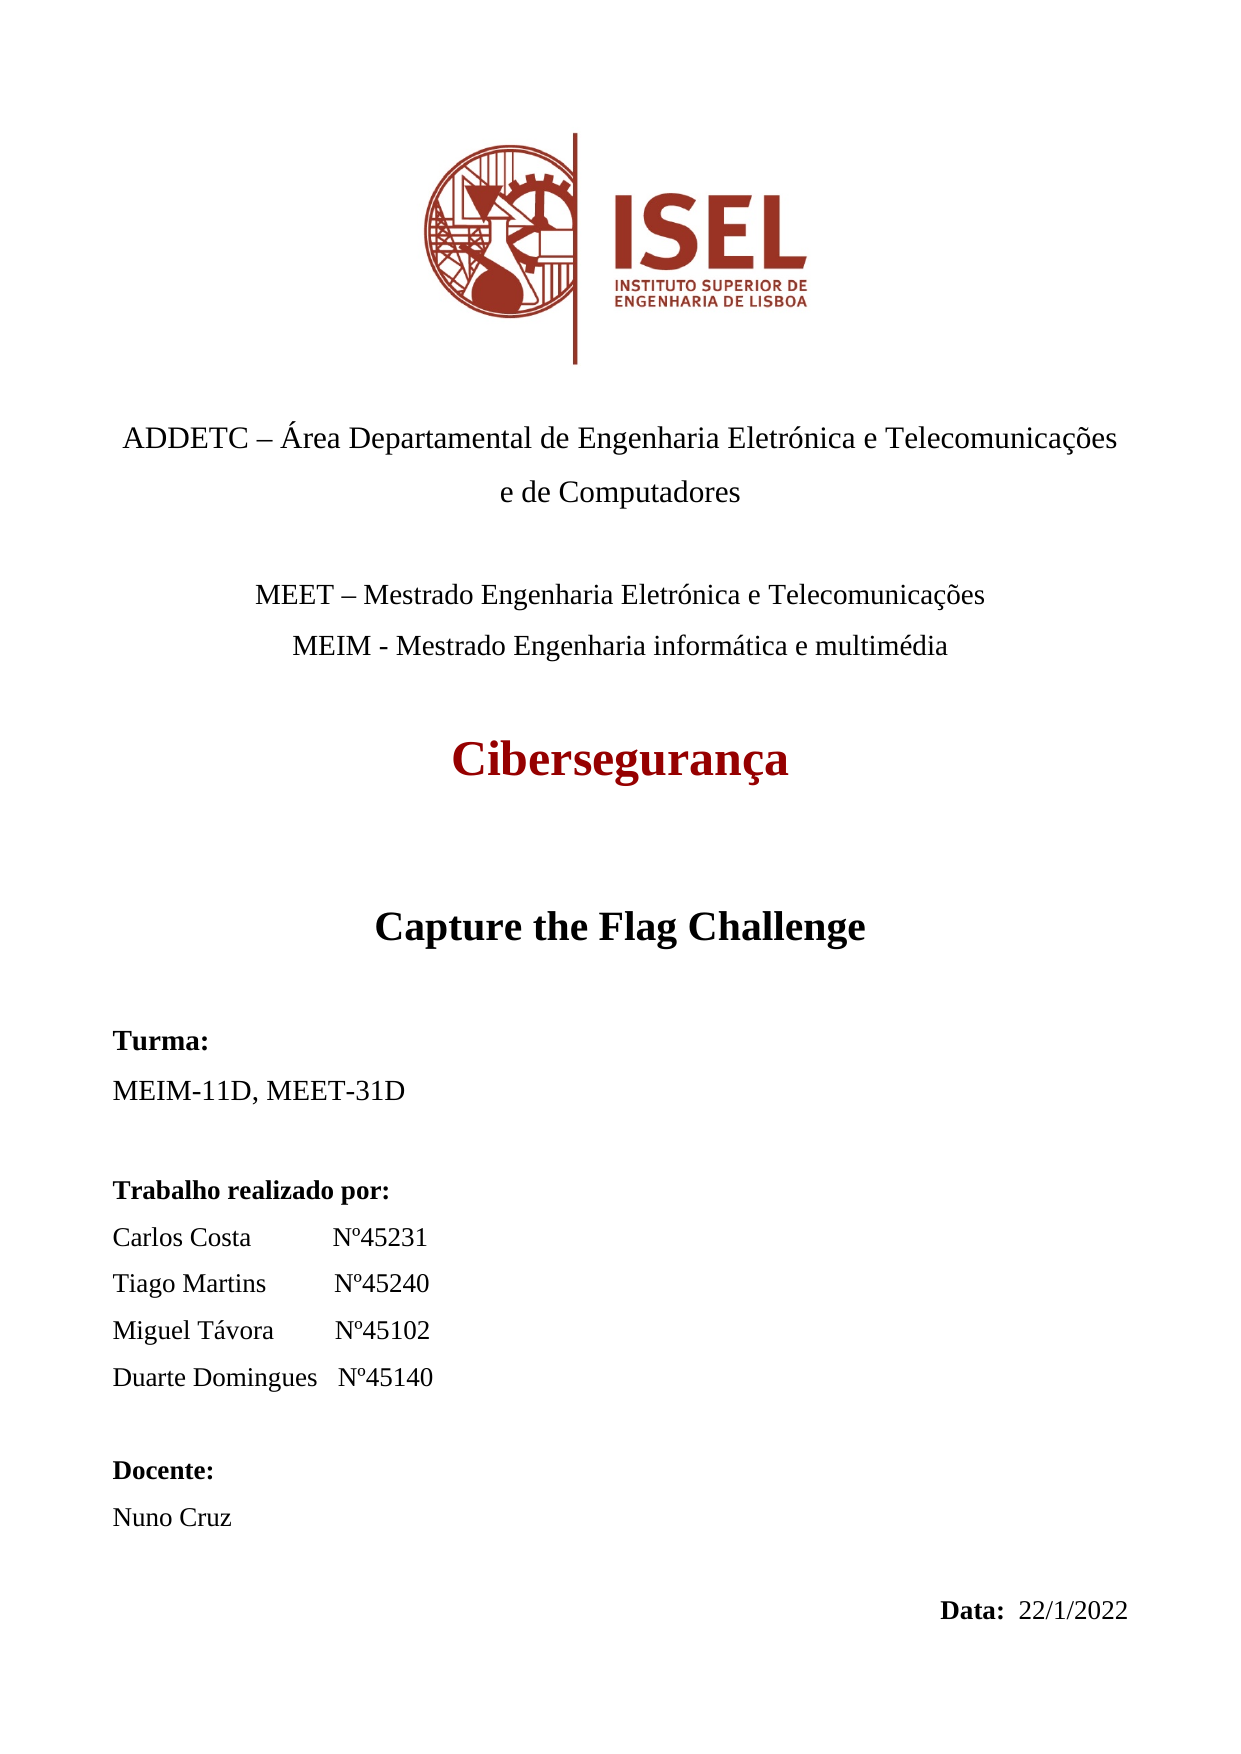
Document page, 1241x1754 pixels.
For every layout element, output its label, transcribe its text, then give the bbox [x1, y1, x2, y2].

text Docente: [112, 1454, 1128, 1485]
text Cibersegurança [112, 728, 1128, 786]
text MEET – Mestrado Engenharia Eletrónica e Telecomunicações [112, 577, 1128, 611]
text Turma: [112, 1023, 1128, 1057]
text ADDETC – Área Departamental de Engenharia Eletrónica e Telecomunicações e de Computadores [112, 419, 1128, 509]
text Trabalho realizado por: [112, 1174, 1128, 1205]
text Nuno Cruz [112, 1501, 1128, 1532]
text Duarte Domingues Nº45140 [112, 1361, 1128, 1392]
picture [361, 118, 879, 373]
text Data: 22/1/2022 [112, 1594, 1128, 1625]
text Capture the Flag Challenge [112, 901, 1128, 949]
text Carlos Costa Nº45231 [112, 1221, 1128, 1252]
text Tiago Martins Nº45240 [112, 1267, 1128, 1298]
text Miguel Távora Nº45102 [112, 1314, 1128, 1345]
text MEIM - Mestrado Engenharia informática e multimédia [112, 628, 1128, 661]
text MEIM-11D, MEET-31D [112, 1073, 1128, 1107]
